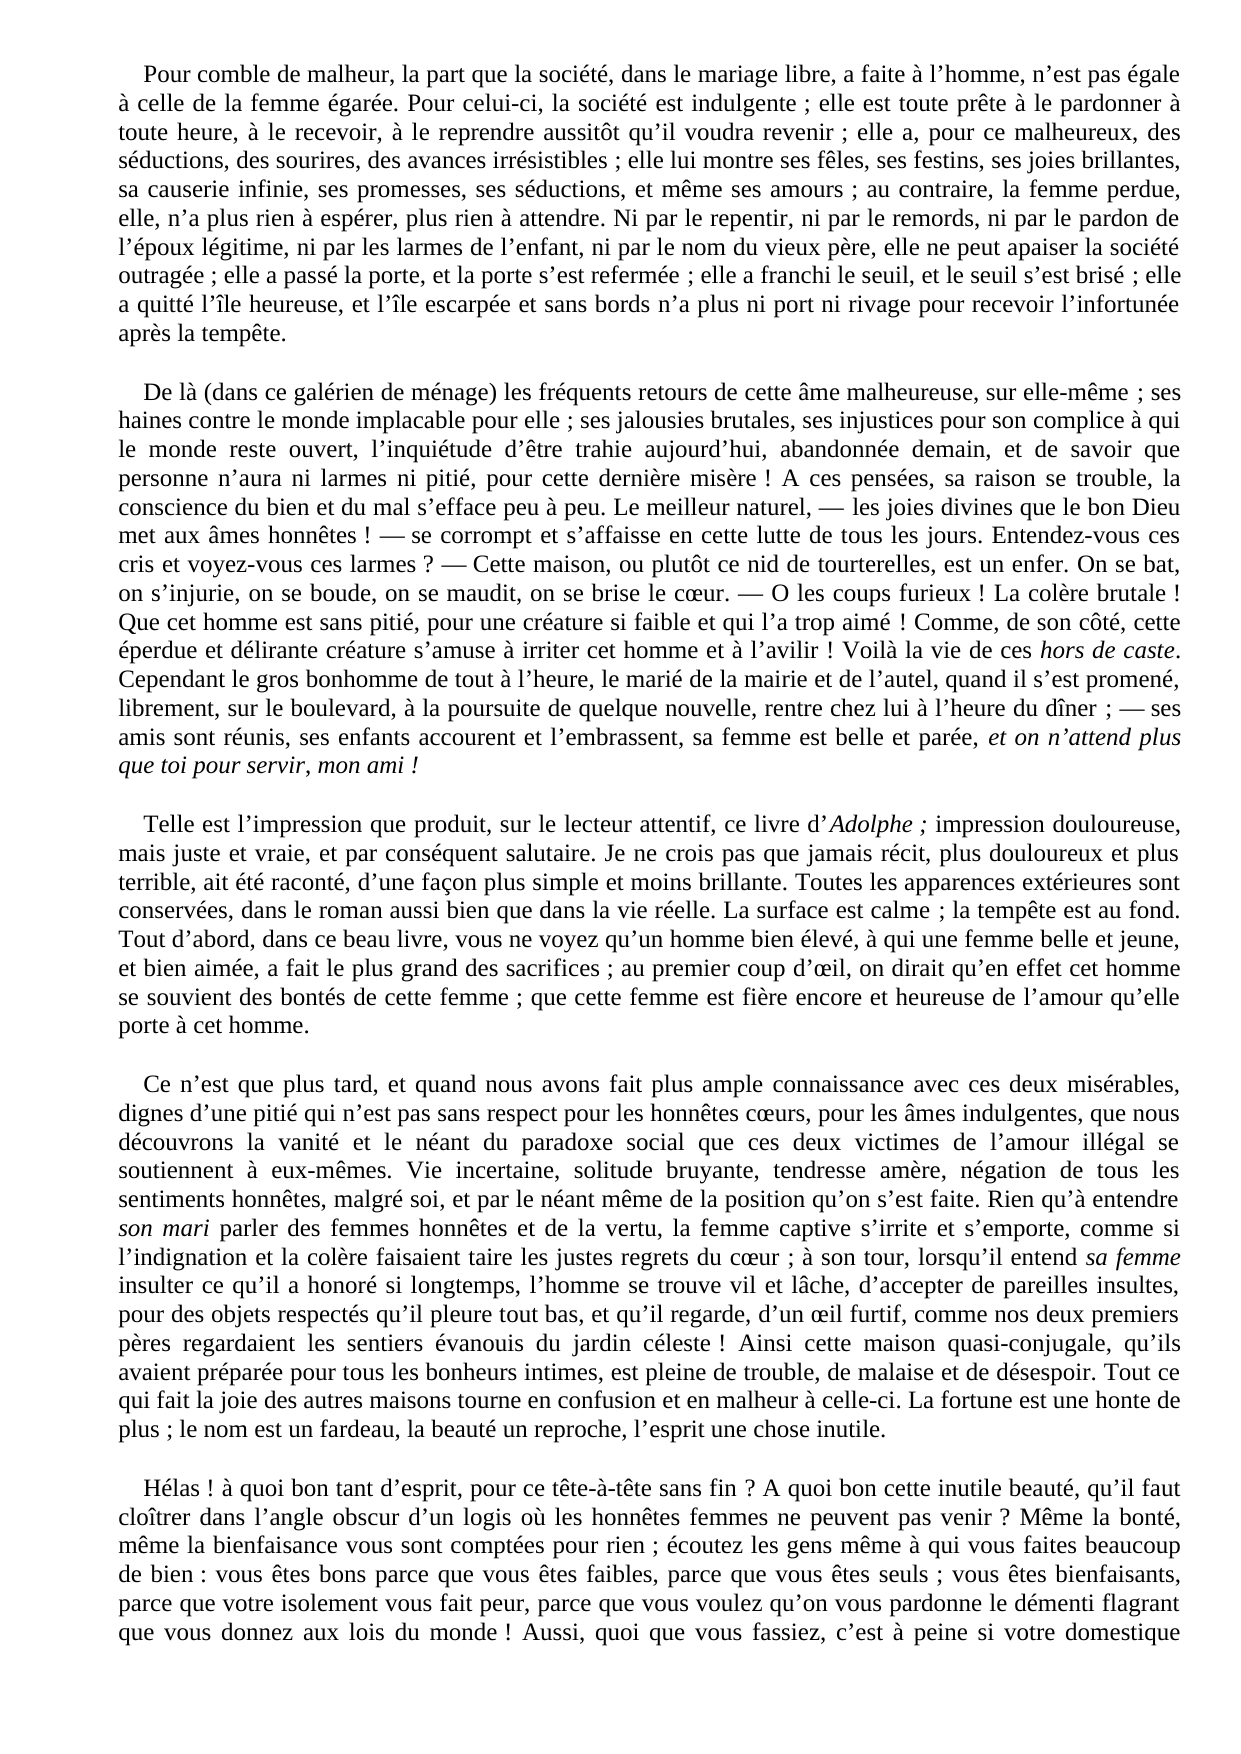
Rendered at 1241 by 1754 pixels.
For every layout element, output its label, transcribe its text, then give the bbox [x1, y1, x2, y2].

text Pour comble de malheur, la part que la société, dans le mariage libre, a faite à l’homme, n’est pas égale à celle de la femme égarée. Pour celui-ci, la société est indulgente ; elle est toute prête à le pardonner à toute heure, à le recevoir, à le reprendre aussitôt qu’il voudra revenir ; elle a, pour ce malheureux, des séductions, des sourires, des avances irrésistibles ; elle lui montre ses fêles, ses festins, ses joies brillantes, sa causerie infinie, ses promesses, ses séductions, et même ses amours ; au contraire, la femme perdue, elle, n’a plus rien à espérer, plus rien à attendre. Ni par le repentir, ni par le remords, ni par le pardon de l’époux légitime, ni par les larmes de l’enfant, ni par le nom du vieux père, elle ne peut apaiser la société outragée ; elle a passé la porte, et la porte s’est refermée ; elle a franchi le seuil, et le seuil s’est brisé ; elle a quitté l’île heureuse, et l’île escarpée et sans bords n’a plus ni port ni rivage pour recevoir l’infortunée après la tempête. [118, 59, 1181, 347]
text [118, 1473, 1181, 1645]
text Ce n’est que plus tard, et quand nous avons fait plus ample connaissance avec ces deux misérables, dignes d’une pitié qui n’est pas sans respect pour les honnêtes cœurs, pour les âmes indulgentes, que nous découvrons la vanité et le néant du paradoxe social que ces deux victimes de l’amour illégal se soutiennent à eux-mêmes. Vie incertaine, solitude bruyante, tendresse amère, négation de tous les sentiments honnêtes, malgré soi, et par le néant même de la position qu’on s’est faite. Rien qu’à entendre son mari parler des femmes honnêtes et de la vertu, la femme captive s’irrite et s’emporte, comme si l’indignation et la colère faisaient taire les justes regrets du cœur ; à son tour, lorsqu’il entend sa femme insulter ce qu’il a honoré si longtemps, l’homme se trouve vil et lâche, d’accepter de pareilles insultes, pour des objets respectés qu’il pleure tout bas, et qu’il regarde, d’un œil furtif, comme nos deux premiers pères regardaient les sentiers évanouis du jardin céleste ! Ainsi cette maison quasi-conjugale, qu’ils avaient préparée pour tous les bonheurs intimes, est pleine de trouble, de malaise et de désespoir. Tout ce qui fait la joie des autres maisons tourne en confusion et en malheur à celle-ci. La fortune est une honte de plus ; le nom est un fardeau, la beauté un reproche, l’esprit une chose inutile. [118, 1069, 1181, 1443]
text De là (dans ce galérien de ménage) les fréquents retours de cette âme malheureuse, sur elle-même ; ses haines contre le monde implacable pour elle ; ses jalousies brutales, ses injustices pour son complice à qui le monde reste ouvert, l’inquiétude d’être trahie aujourd’hui, abandonnée demain, et de savoir que personne n’aura ni larmes ni pitié, pour cette dernière misère ! A ces pensées, sa raison se trouble, la conscience du bien et du mal s’efface peu à peu. Le meilleur naturel, — les joies divines que le bon Dieu met aux âmes honnêtes ! — se corrompt et s’affaisse en cette lutte de tous les jours. Entendez-vous ces cris et voyez-vous ces larmes ? — Cette maison, ou plutôt ce nid de tourterelles, est un enfer. On se bat, on s’injurie, on se boude, on se maudit, on se brise le cœur. — O les coups furieux ! La colère brutale ! Que cet homme est sans pitié, pour une créature si faible et qui l’a trop aimé ! Comme, de son côté, cette éperdue et délirante créature s’amuse à irriter cet homme et à l’avilir ! Voilà la vie de ces hors de caste. Cependant le gros bonhomme de tout à l’heure, le marié de la mairie et de l’autel, quand il s’est promené, librement, sur le boulevard, à la poursuite de quelque nouvelle, rentre chez lui à l’heure du dîner ; — ses amis sont réunis, ses enfants accourent et l’embrassent, sa femme est belle et parée, et on n’attend plus que toi pour servir, mon ami ! [118, 377, 1181, 779]
text Telle est l’impression que produit, sur le lecteur attentif, ce livre d’Adolphe ; impression douloureuse, mais juste et vraie, et par conséquent salutaire. Je ne crois pas que jamais récit, plus douloureux et plus terrible, ait été raconté, d’une façon plus simple et moins brillante. Toutes les apparences extérieures sont conservées, dans le roman aussi bien que dans la vie réelle. La surface est calme ; la tempête est au fond. Tout d’abord, dans ce beau livre, vous ne voyez qu’un homme bien élevé, à qui une femme belle et jeune, et bien aimée, a fait le plus grand des sacrifices ; au premier coup d’œil, on dirait qu’en effet cet homme se souvient des bontés de cette femme ; que cette femme est fière encore et heureuse de l’amour qu’elle porte à cet homme. [118, 809, 1181, 1039]
